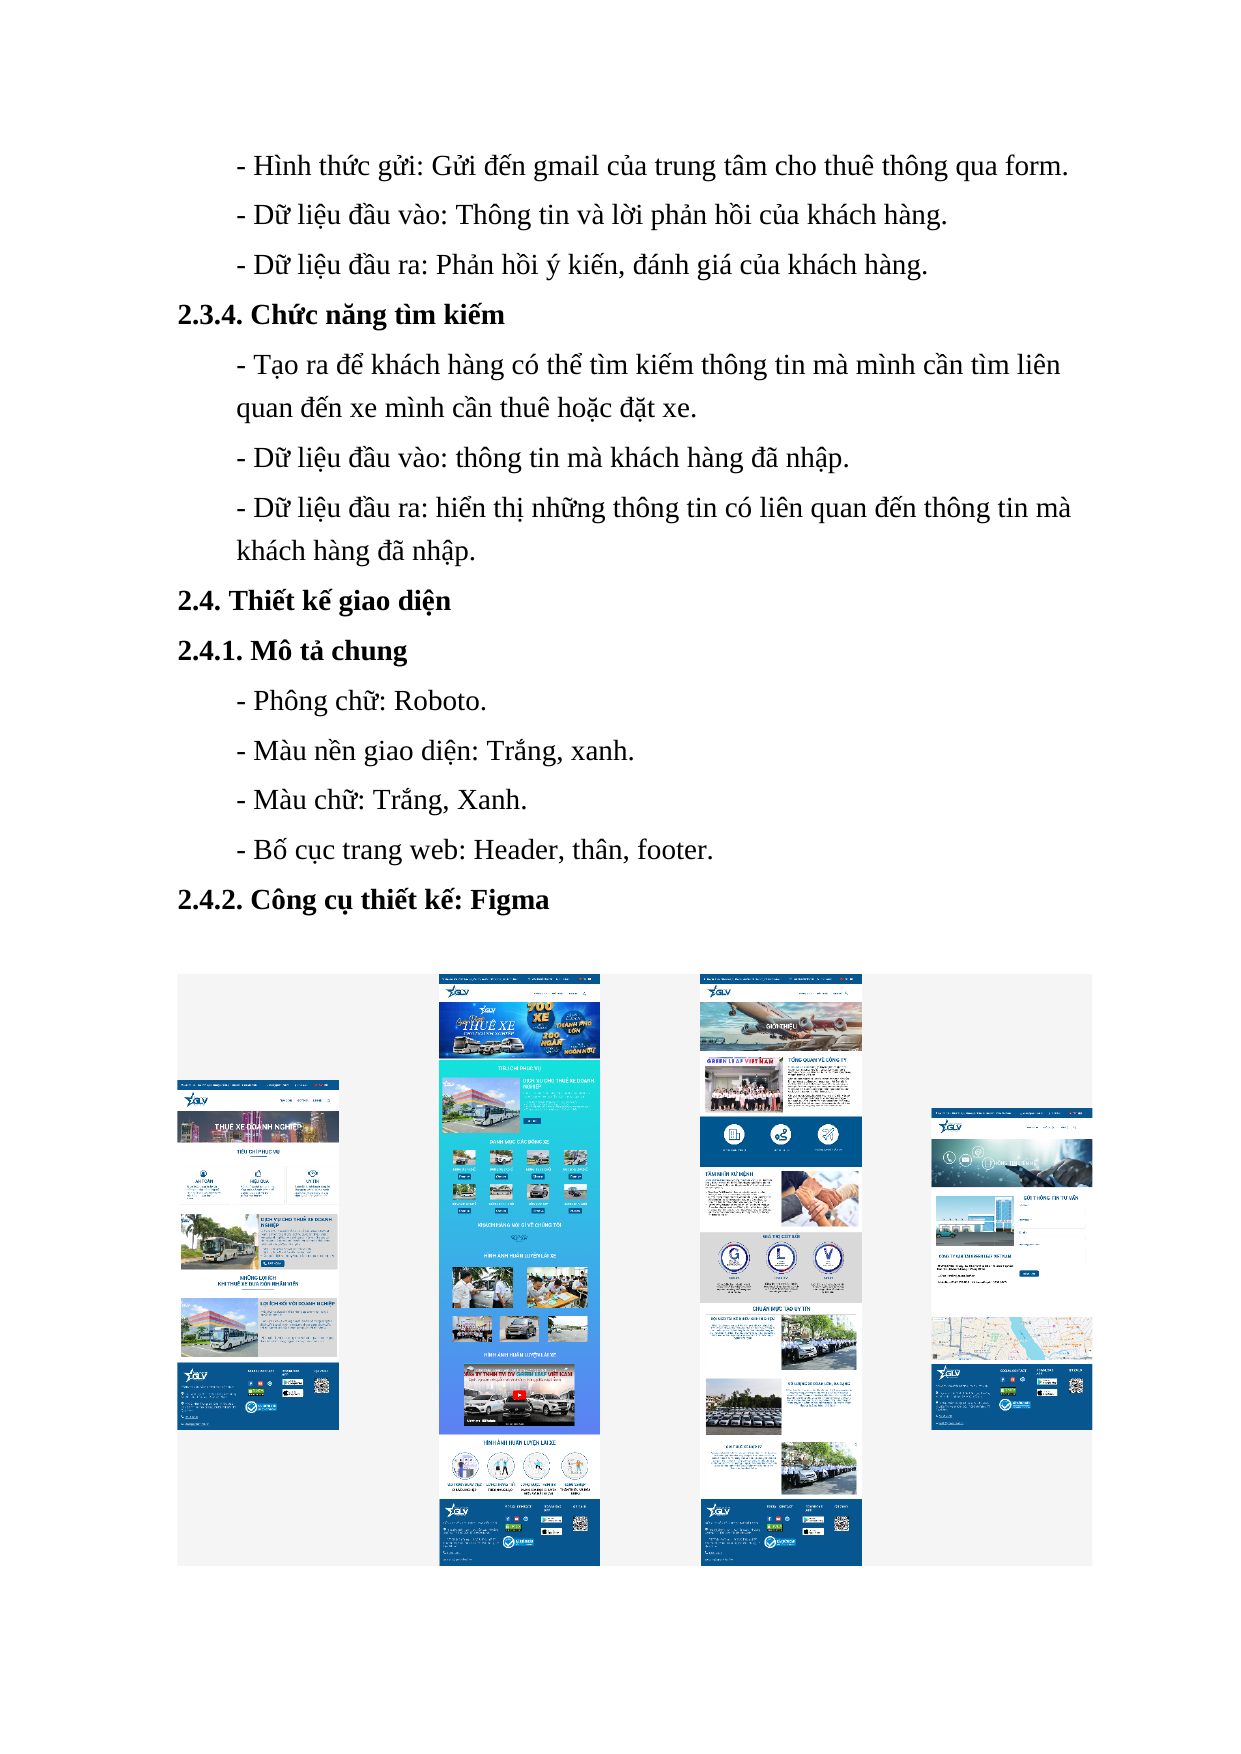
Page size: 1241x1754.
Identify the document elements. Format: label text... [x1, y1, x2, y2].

subtitle 2.4. Thiết kế giao diện [177, 583, 1092, 617]
text - Tạo ra để khách hàng có thể tìm kiếm thông tin mà mình cần tìm liên quan đến xe mình cần thuê hoặc đặt xe. [236, 347, 1092, 424]
text - Bố cục trang web: Header, thân, footer. [236, 832, 1092, 866]
text - Hình thức gửi: Gửi đến gmail của trung tâm cho thuê thông qua form. [236, 148, 1092, 181]
text - Màu nền giao diện: Trắng, xanh. [236, 733, 1092, 766]
subtitle 2.4.2. Công cụ thiết kế: Figma [177, 882, 1092, 916]
text - Màu chữ: Trắng, Xanh. [236, 782, 1092, 816]
subtitle 2.3.4. Chức năng tìm kiếm [177, 297, 1092, 331]
text - Dữ liệu đầu ra: Phản hồi ý kiến, đánh giá của khách hàng. [236, 247, 1092, 281]
picture [177, 974, 1093, 1566]
text - Phông chữ: Roboto. [236, 683, 1092, 716]
subtitle 2.4.1. Mô tả chung [177, 633, 1092, 667]
text - Dữ liệu đầu vào: Thông tin và lời phản hồi của khách hàng. [236, 197, 1092, 231]
text - Dữ liệu đầu vào: thông tin mà khách hàng đã nhập. [236, 440, 1092, 474]
text - Dữ liệu đầu ra: hiển thị những thông tin có liên quan đến thông tin mà khách hàng đã nhập. [236, 490, 1092, 567]
